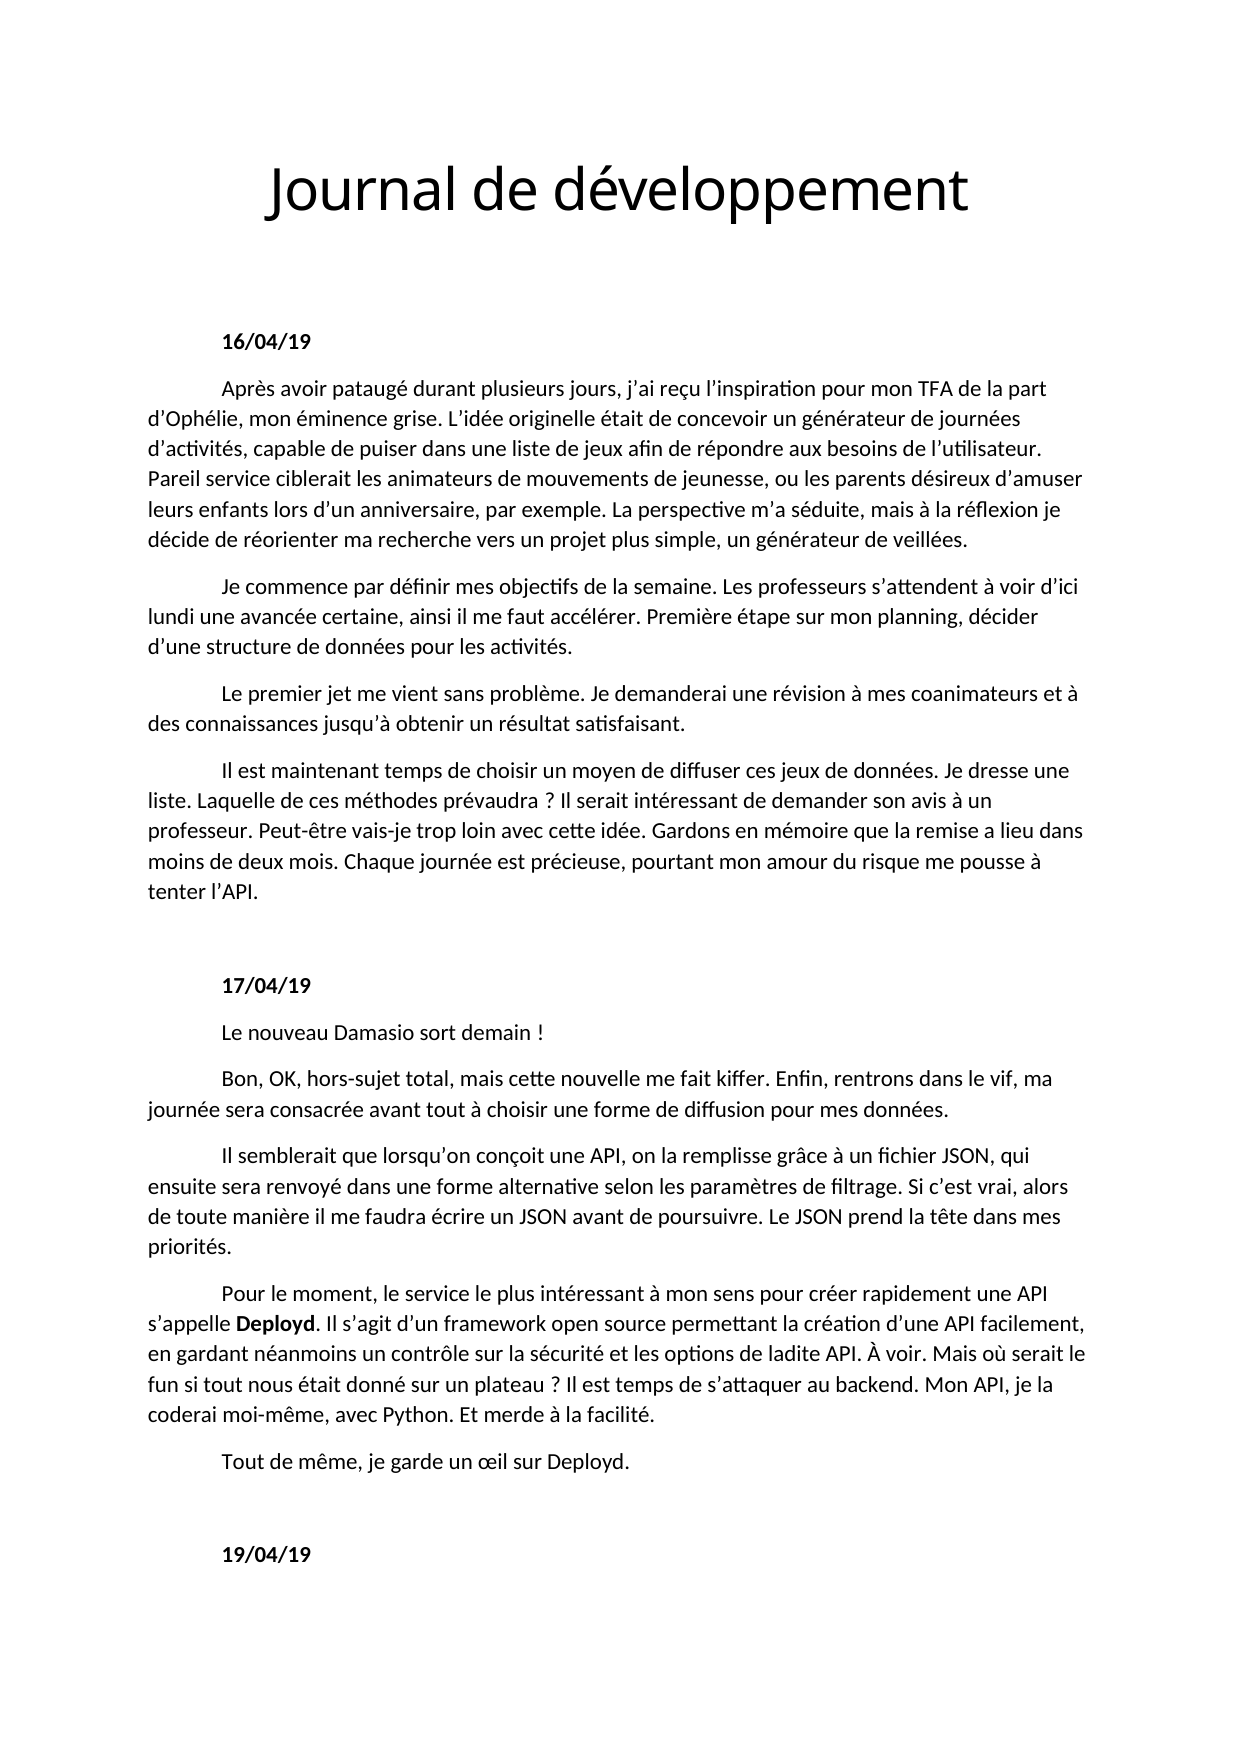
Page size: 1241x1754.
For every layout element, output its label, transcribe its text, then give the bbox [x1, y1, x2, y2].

text Le premier jet me vient sans problème. Je demanderai une révision à mes coanimateurs et à des connaissances jusqu’à obtenir un résultat satisfaisant. [148, 679, 1093, 737]
text 16/04/19 [148, 327, 1093, 355]
text 17/04/19 [148, 971, 1093, 999]
text 19/04/19 [148, 1541, 1093, 1569]
text Tout de même, je garde un œil sur Deployd. [148, 1447, 1093, 1475]
text Pour le moment, le service le plus intéressant à mon sens pour créer rapidement une API s’appelle Deployd. Il s’agit d’un framework open source permettant la création d’une API facilement, en gardant néanmoins un contrôle sur la sécurité et les options de ladite API. À voir. Mais où serait le fun si tout nous était donné sur un plateau ? Il est temps de s’attaquer au backend. Mon API, je la coderai moi-même, avec Python. Et merde à la facilité. [148, 1279, 1093, 1428]
text Il semblerait que lorsqu’on conçoit une API, on la remplisse grâce à un fichier JSON, qui ensuite sera renvoyé dans une forme alternative selon les paramètres de filtrage. Si c’est vrai, alors de toute manière il me faudra écrire un JSON avant de poursuivre. Le JSON prend la tête dans mes priorités. [148, 1142, 1093, 1260]
text Après avoir pataugé durant plusieurs jours, j’ai reçu l’inspiration pour mon TFA de la part d’Ophélie, mon éminence grise. L’idée originelle était de concevoir un générateur de journées d’activités, capable de puiser dans une liste de jeux afin de répondre aux besoins de l’utilisateur. Pareil service ciblerait les animateurs de mouvements de jeunesse, ou les parents désireux d’amuser leurs enfants lors d’un anniversaire, par exemple. La perspective m’a séduite, mais à la réflexion je décide de réorienter ma recherche vers un projet plus simple, un générateur de veillées. [148, 374, 1093, 553]
text Bon, OK, hors-sujet total, mais cette nouvelle me fait kiffer. Enfin, rentrons dans le vif, ma journée sera consacrée avant tout à choisir une forme de diffusion pour mes données. [148, 1064, 1093, 1123]
text Je commence par définir mes objectifs de la semaine. Les professeurs s’attendent à voir d’ici lundi une avancée certaine, ainsi il me faut accélérer. Première étape sur mon planning, décider d’une structure de données pour les activités. [148, 572, 1093, 660]
text Le nouveau Damasio sort demain ! [148, 1018, 1093, 1046]
title Journal de développement [148, 148, 1093, 227]
text Il est maintenant temps de choisir un moyen de diffuser ces jeux de données. Je dresse une liste. Laquelle de ces méthodes prévaudra ? Il serait intéressant de demander son avis à un professeur. Peut-être vais-je trop loin avec cette idée. Gardons en mémoire que la remise a lieu dans moins de deux mois. Chaque journée est précieuse, pourtant mon amour du risque me pousse à tenter l’API. [148, 756, 1093, 905]
